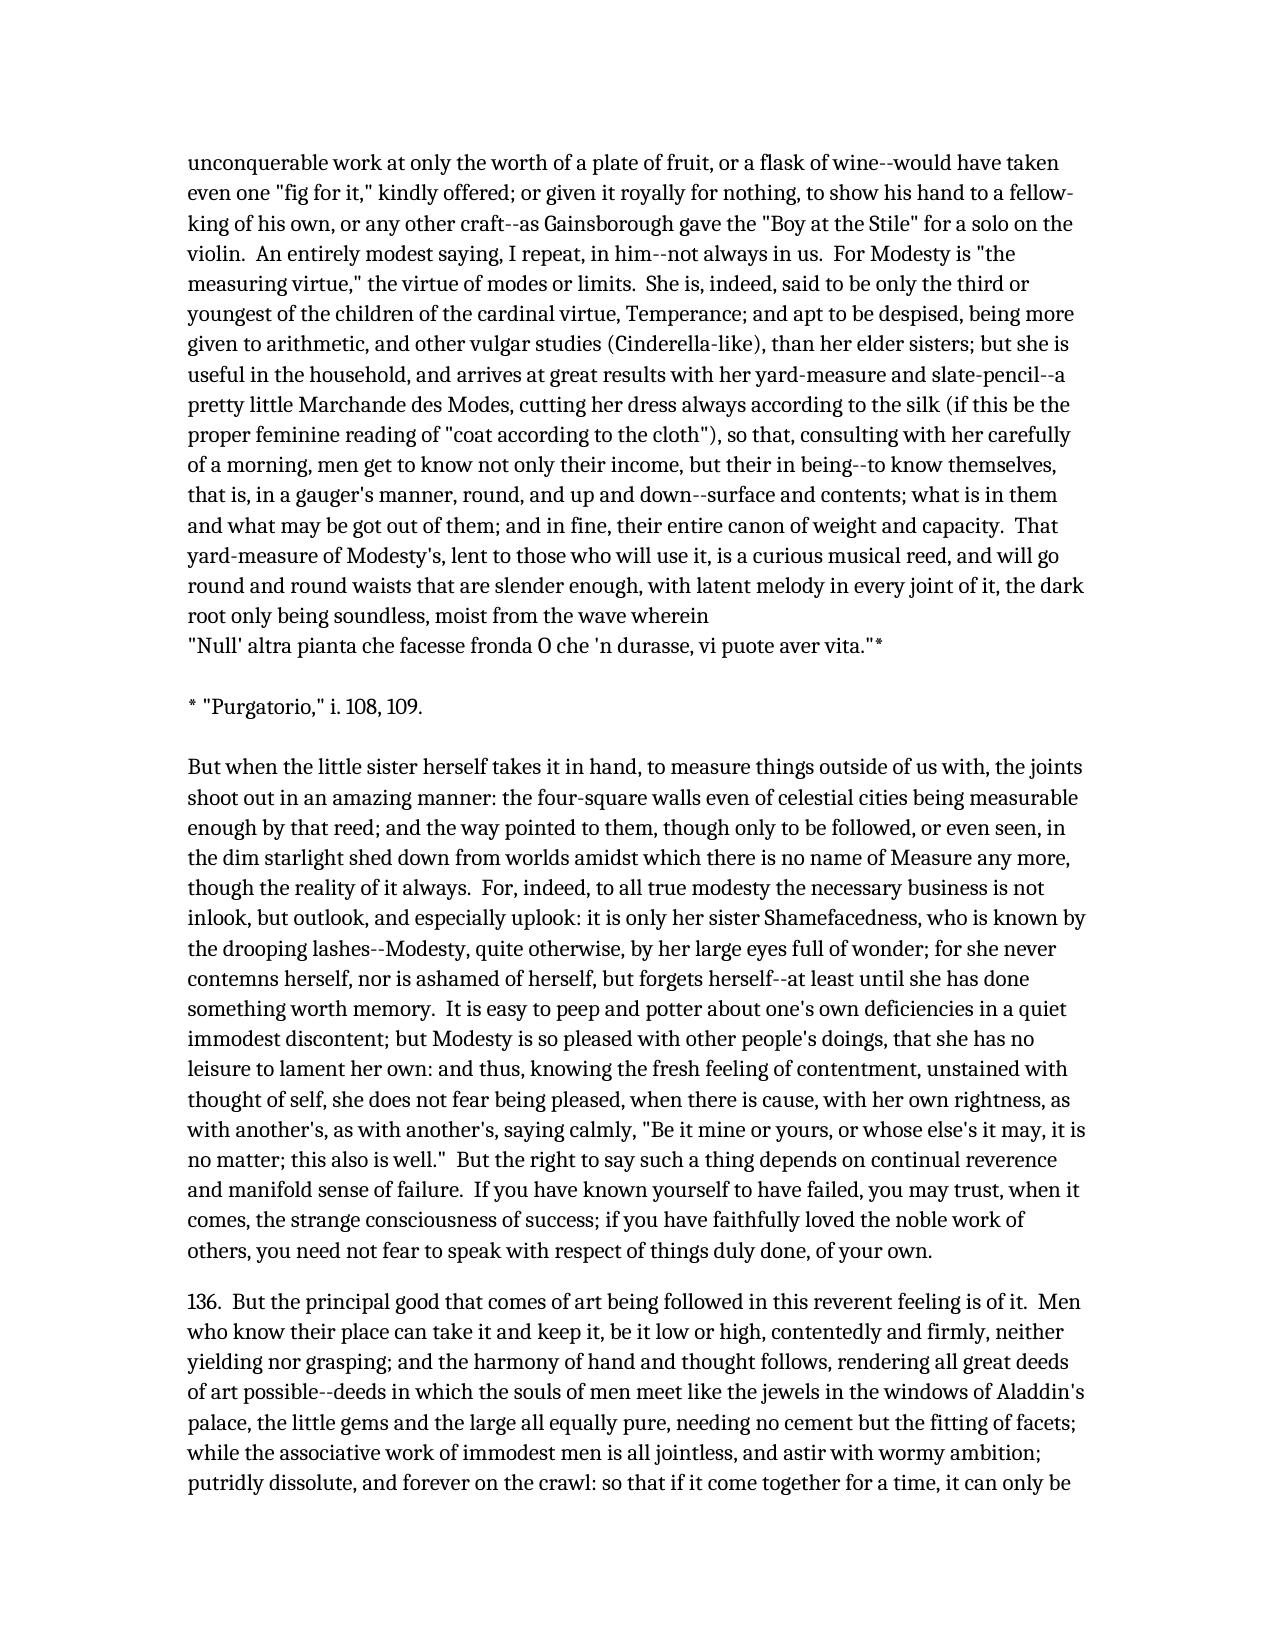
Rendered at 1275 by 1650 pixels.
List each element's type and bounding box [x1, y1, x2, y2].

text [187, 150, 1087, 1264]
text [187, 1288, 1087, 1496]
